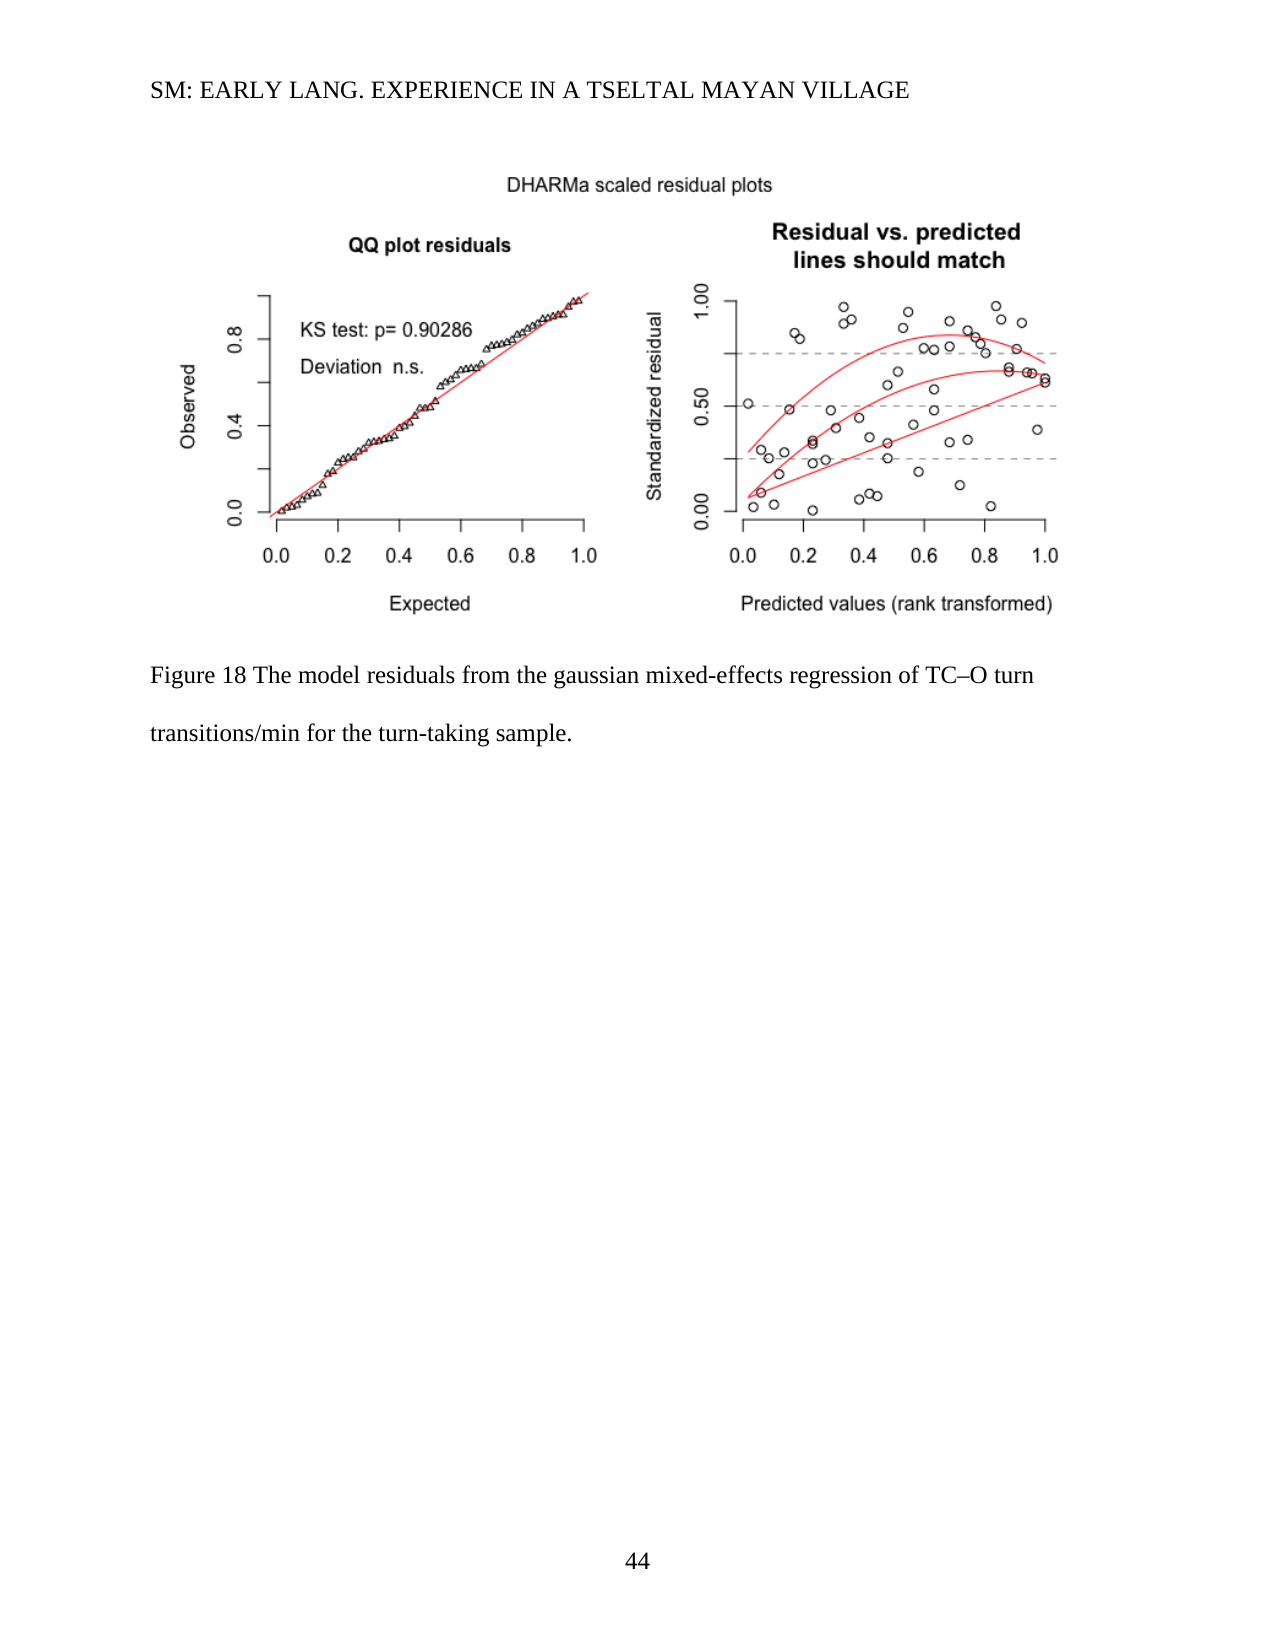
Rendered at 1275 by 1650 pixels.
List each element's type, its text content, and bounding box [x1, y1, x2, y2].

picture [150, 150, 1130, 640]
text Figure 18 The model residuals from the gaussian mixed-effects regression of TC–O turn transitions/min for the turn-taking sample. [150, 660, 1125, 747]
